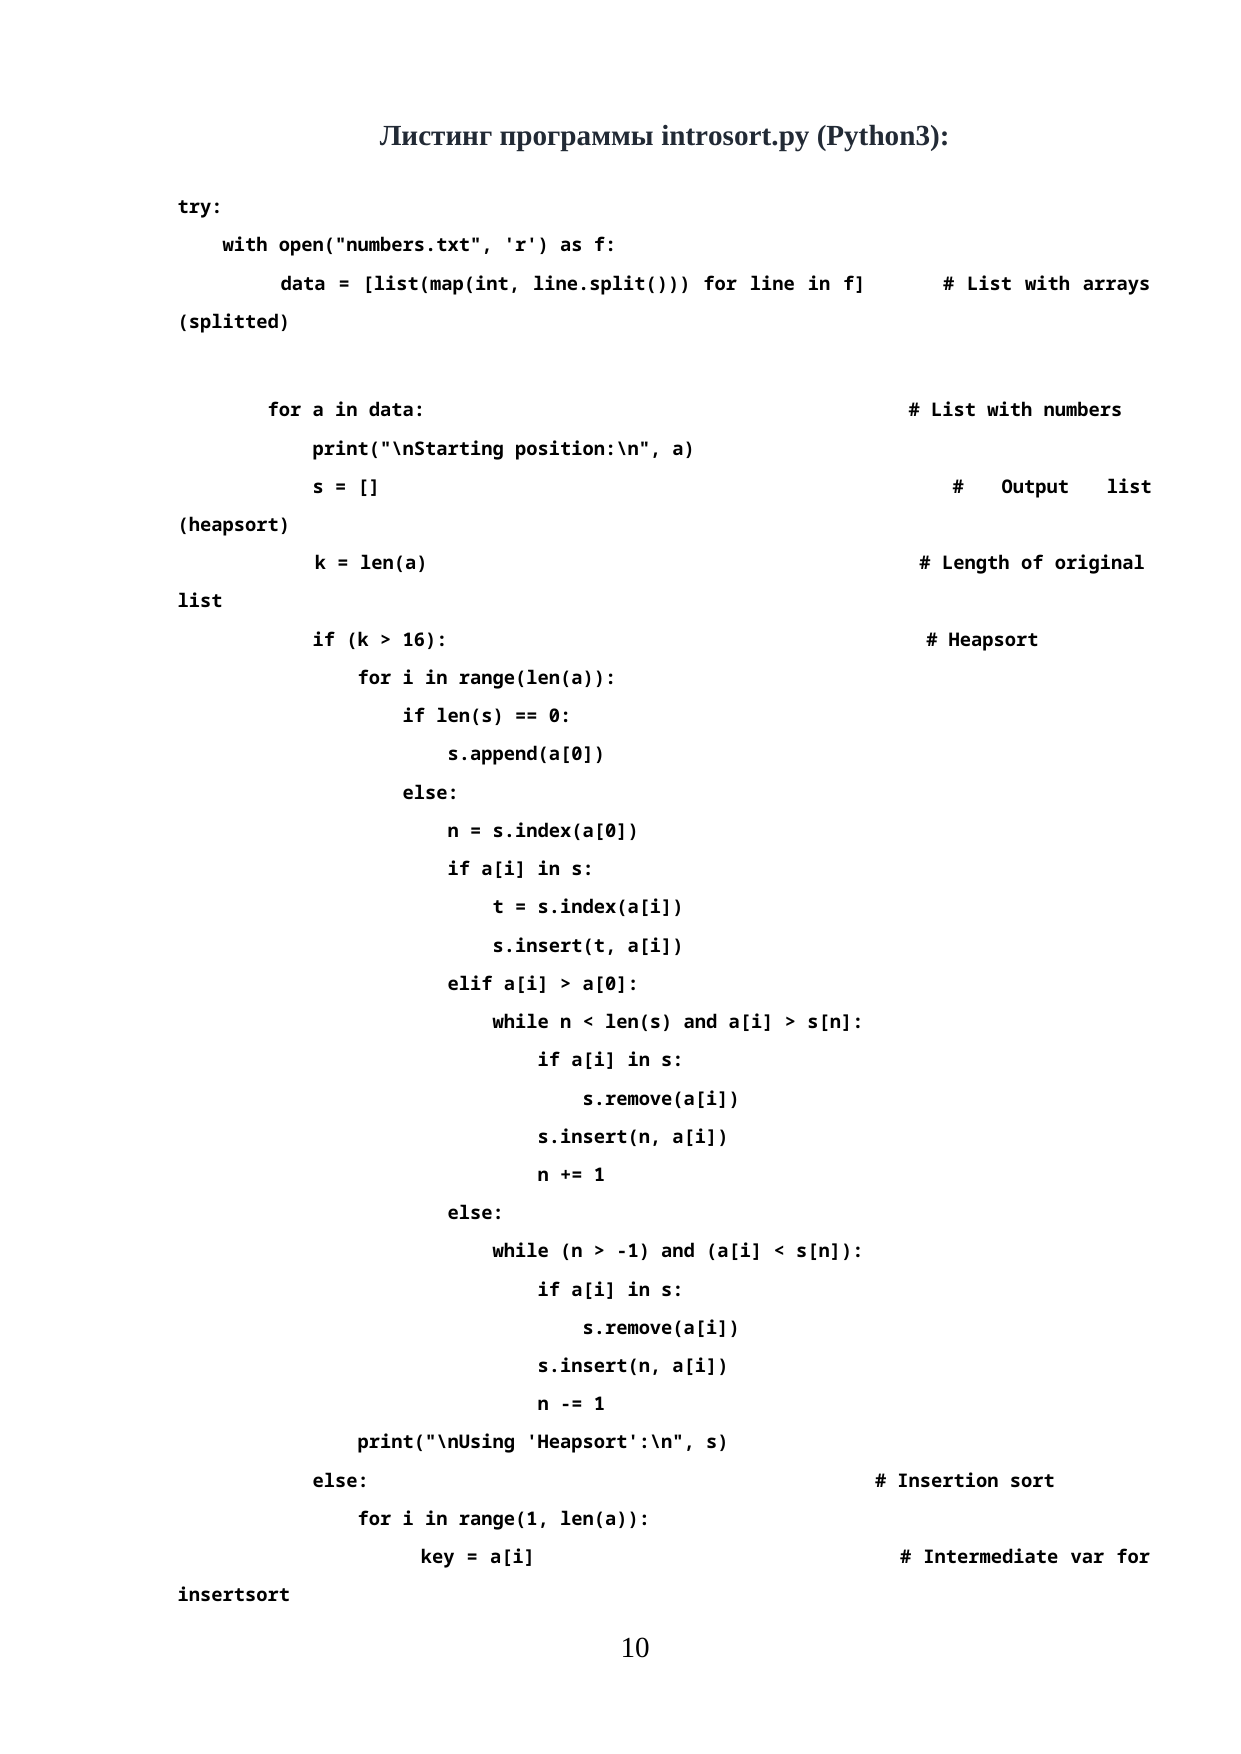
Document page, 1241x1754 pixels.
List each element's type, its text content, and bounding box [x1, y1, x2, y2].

text s = [] # Output list (heapsort) [177, 473, 1152, 537]
text if a[i] in s: [177, 855, 1152, 881]
text for i in range(1, len(a)): [177, 1505, 1152, 1531]
text s.insert(t, a[i]) [177, 932, 1152, 957]
text s.append(a[0]) [177, 741, 1152, 766]
text else: # Insertion sort [177, 1467, 1152, 1493]
text print("\nUsing 'Heapsort':\n", s) [177, 1429, 1152, 1454]
text t = s.index(a[i]) [177, 894, 1152, 919]
text s.remove(a[i]) [177, 1085, 1152, 1110]
text n += 1 [177, 1161, 1152, 1187]
text print("\nStarting position:\n", a) [177, 435, 1152, 460]
text if (k > 16): # Heapsort [177, 626, 1152, 652]
text key = a[i] # Intermediate var for insertsort [177, 1543, 1152, 1607]
text k = len(a) # Length of original list [177, 549, 1152, 613]
text while n < len(s) and a[i] > s[n]: [177, 1008, 1152, 1034]
text if a[i] in s: [177, 1047, 1152, 1072]
text else: [177, 779, 1152, 804]
text while (n > -1) and (a[i] < s[n]): [177, 1238, 1152, 1263]
text if len(s) == 0: [177, 702, 1152, 728]
text with open("numbers.txt", 'r') as f: [177, 232, 1152, 257]
text n = s.index(a[0]) [177, 817, 1152, 843]
text elif a[i] > a[0]: [177, 970, 1152, 996]
text for a in data: # List with numbers [177, 397, 1152, 422]
text s.insert(n, a[i]) [177, 1123, 1152, 1148]
text n -= 1 [177, 1391, 1152, 1416]
text for i in range(len(a)): [177, 664, 1152, 690]
text s.remove(a[i]) [177, 1314, 1152, 1340]
text if a[i] in s: [177, 1276, 1152, 1301]
text else: [177, 1199, 1152, 1225]
text s.insert(n, a[i]) [177, 1352, 1152, 1378]
text try: [177, 193, 1152, 219]
text data = [list(map(int, line.split())) for line in f] # List with arrays (splitted) [177, 270, 1152, 334]
subtitle Листинг программы introsort.py (Python3): [177, 118, 1152, 152]
